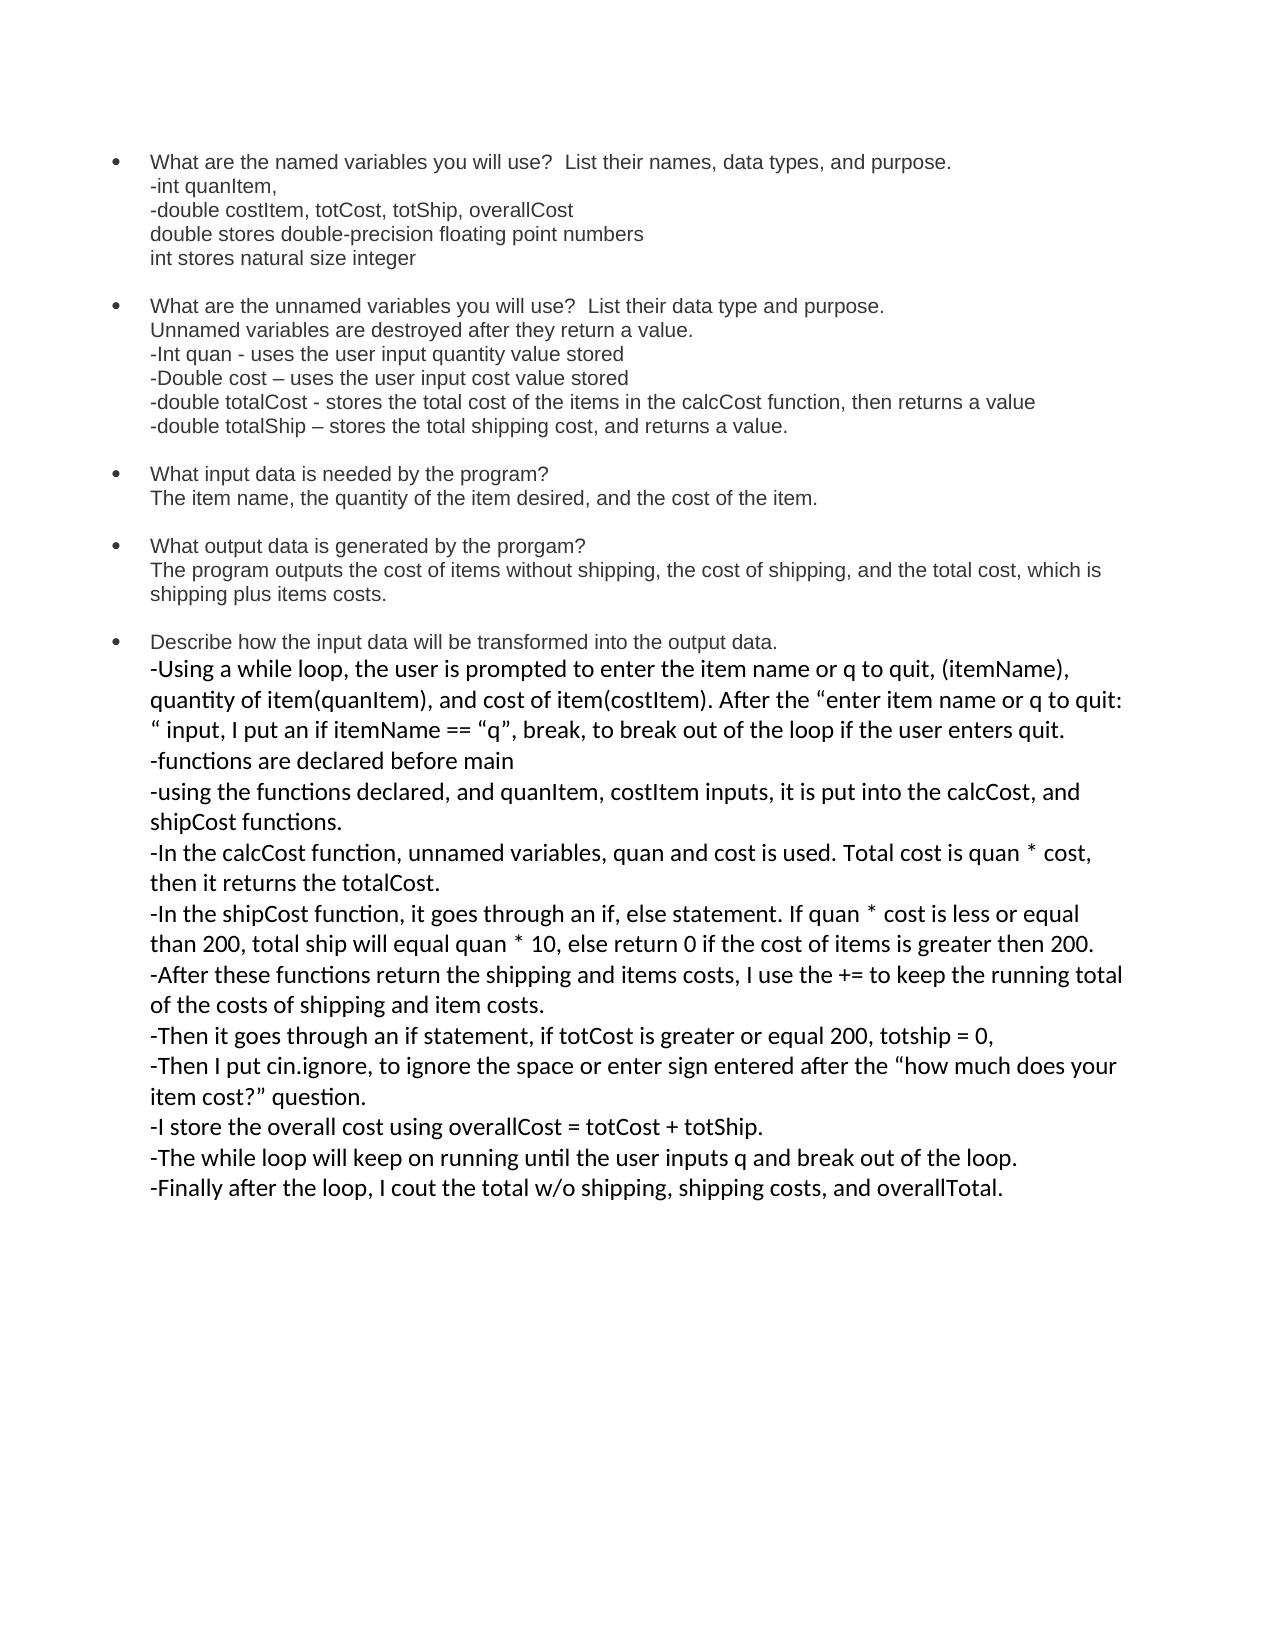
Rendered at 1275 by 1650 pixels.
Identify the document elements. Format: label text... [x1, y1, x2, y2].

text -The while loop will keep on running until the user inputs q and break out of the loop. [150, 1142, 1125, 1172]
text -In the shipCost function, it goes through an if, else statement. If quan * cost is less or equal than 200, total ship will equal quan * 10, else return 0 if the cost of items is greater then 200. [150, 898, 1125, 959]
text -functions are declared before main [150, 745, 1125, 776]
text -Then it goes through an if statement, if totCost is greater or equal 200, totship = 0, [150, 1020, 1125, 1050]
text -using the functions declared, and quanItem, costItem inputs, it is put into the calcCost, and shipCost functions. [150, 776, 1125, 837]
text -double costItem, totCost, totShip, overallCost [150, 198, 1125, 222]
text -I store the overall cost using overallCost = totCost + totShip. [150, 1111, 1125, 1142]
text -Double cost – uses the user input cost value stored [150, 366, 1125, 390]
text Unnamed variables are destroyed after they return a value. [150, 318, 1125, 342]
text -Using a while loop, the user is prompted to enter the item name or q to quit, (itemName), quantity of item(quanItem), and cost of item(costItem). After the “enter item name or q to quit: “ input, I put an if itemName == “q”, break, to break out of the loop if the user enters quit. [150, 654, 1125, 745]
text -After these functions return the shipping and items costs, I use the += to keep the running total of the costs of shipping and item costs. [150, 959, 1125, 1020]
text -Int quan - uses the user input quantity value stored [150, 342, 1125, 366]
text int stores natural size integer [150, 246, 1125, 270]
text double stores double-precision floating point numbers [150, 222, 1125, 246]
text -Finally after the loop, I cout the total w/o shipping, shipping costs, and overallTotal. [150, 1172, 1125, 1203]
list What are the unnamed variables you will use? List their data type and purpose. [112, 294, 1125, 318]
list What input data is needed by the program? [112, 462, 1125, 486]
text -double totalShip – stores the total shipping cost, and returns a value. [150, 414, 1125, 438]
list What output data is generated by the prorgam? The program outputs the cost of items without shipping, the cost of shipping, and the total cost, which is shipping plus items costs. [112, 534, 1125, 606]
text -double totalCost - stores the total cost of the items in the calcCost function, then returns a value [150, 390, 1125, 414]
list Describe how the input data will be transformed into the output data. [112, 629, 1125, 654]
text -int quanItem, [150, 174, 1125, 198]
text The item name, the quantity of the item desired, and the cost of the item. [150, 486, 1125, 510]
list What are the named variables you will use? List their names, data types, and purpose. [112, 150, 1125, 174]
text -In the calcCost function, unnamed variables, quan and cost is used. Total cost is quan * cost, then it returns the totalCost. [150, 837, 1125, 898]
text -Then I put cin.ignore, to ignore the space or enter sign entered after the “how much does your item cost?” question. [150, 1050, 1125, 1111]
